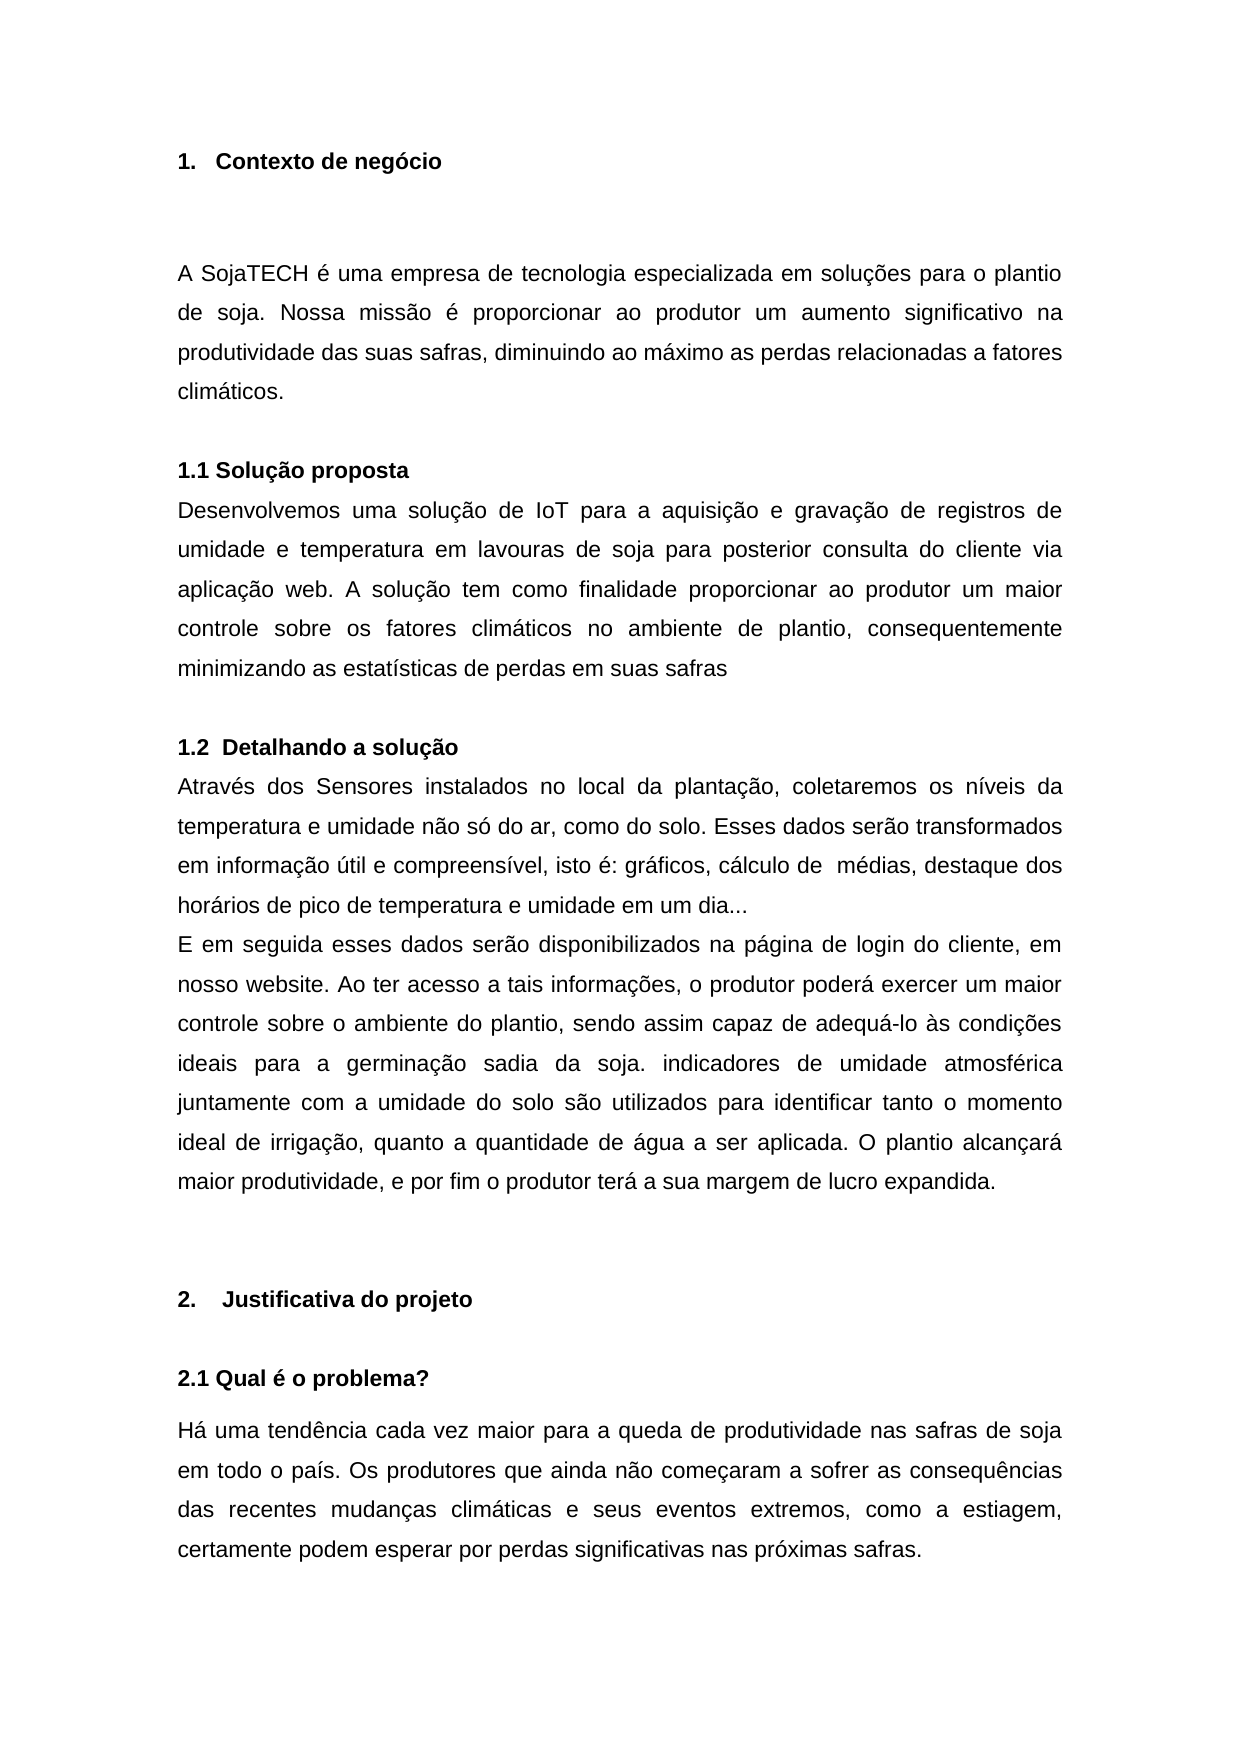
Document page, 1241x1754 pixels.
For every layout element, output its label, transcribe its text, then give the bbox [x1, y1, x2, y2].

text 1.2 Detalhando a solução [177, 734, 1063, 760]
text 1. Contexto de negócio [177, 148, 1063, 174]
subtitle 2.1 Qual é o problema? [177, 1365, 1063, 1392]
text A SojaTECH é uma empresa de tecnologia especializada em soluções para o plantio de soja. Nossa missão é proporcionar ao produtor um aumento significativo na produtividade das suas safras, diminuindo ao máximo as perdas relacionadas a fatores climáticos. [177, 260, 1063, 405]
text Desenvolvemos uma solução de IoT para a aquisição e gravação de registros de umidade e temperatura em lavouras de soja para posterior consulta do cliente via aplicação web. A solução tem como finalidade proporcionar ao produtor um maior controle sobre os fatores climáticos no ambiente de plantio, consequentemente minimizando as estatísticas de perdas em suas safras [177, 497, 1063, 681]
text 1.1 Solução proposta [177, 457, 1063, 484]
text 2. Justificativa do projeto [177, 1286, 1063, 1313]
text Há uma tendência cada vez maior para a queda de produtividade nas safras de soja em todo o país. Os produtores que ainda não começaram a sofrer as consequências das recentes mudanças climáticas e seus eventos extremos, como a estiagem, certamente podem esperar por perdas significativas nas próximas safras. [177, 1417, 1063, 1562]
text E em seguida esses dados serão disponibilizados na página de login do cliente, em nosso website. Ao ter acesso a tais informações, o produtor poderá exercer um maior controle sobre o ambiente do plantio, sendo assim capaz de adequá-lo às condições ideais para a germinação sadia da soja. indicadores de umidade atmosférica juntamente com a umidade do solo são utilizados para identificar tanto o momento ideal de irrigação, quanto a quantidade de água a ser aplicada. O plantio alcançará maior produtividade, e por fim o produtor terá a sua margem de lucro expandida. [177, 931, 1063, 1194]
text Através dos Sensores instalados no local da plantação, coletaremos os níveis da temperatura e umidade não só do ar, como do solo. Esses dados serão transformados em informação útil e compreensível, isto é: gráficos, cálculo de médias, destaque dos horários de pico de temperatura e umidade em um dia... [177, 773, 1063, 918]
